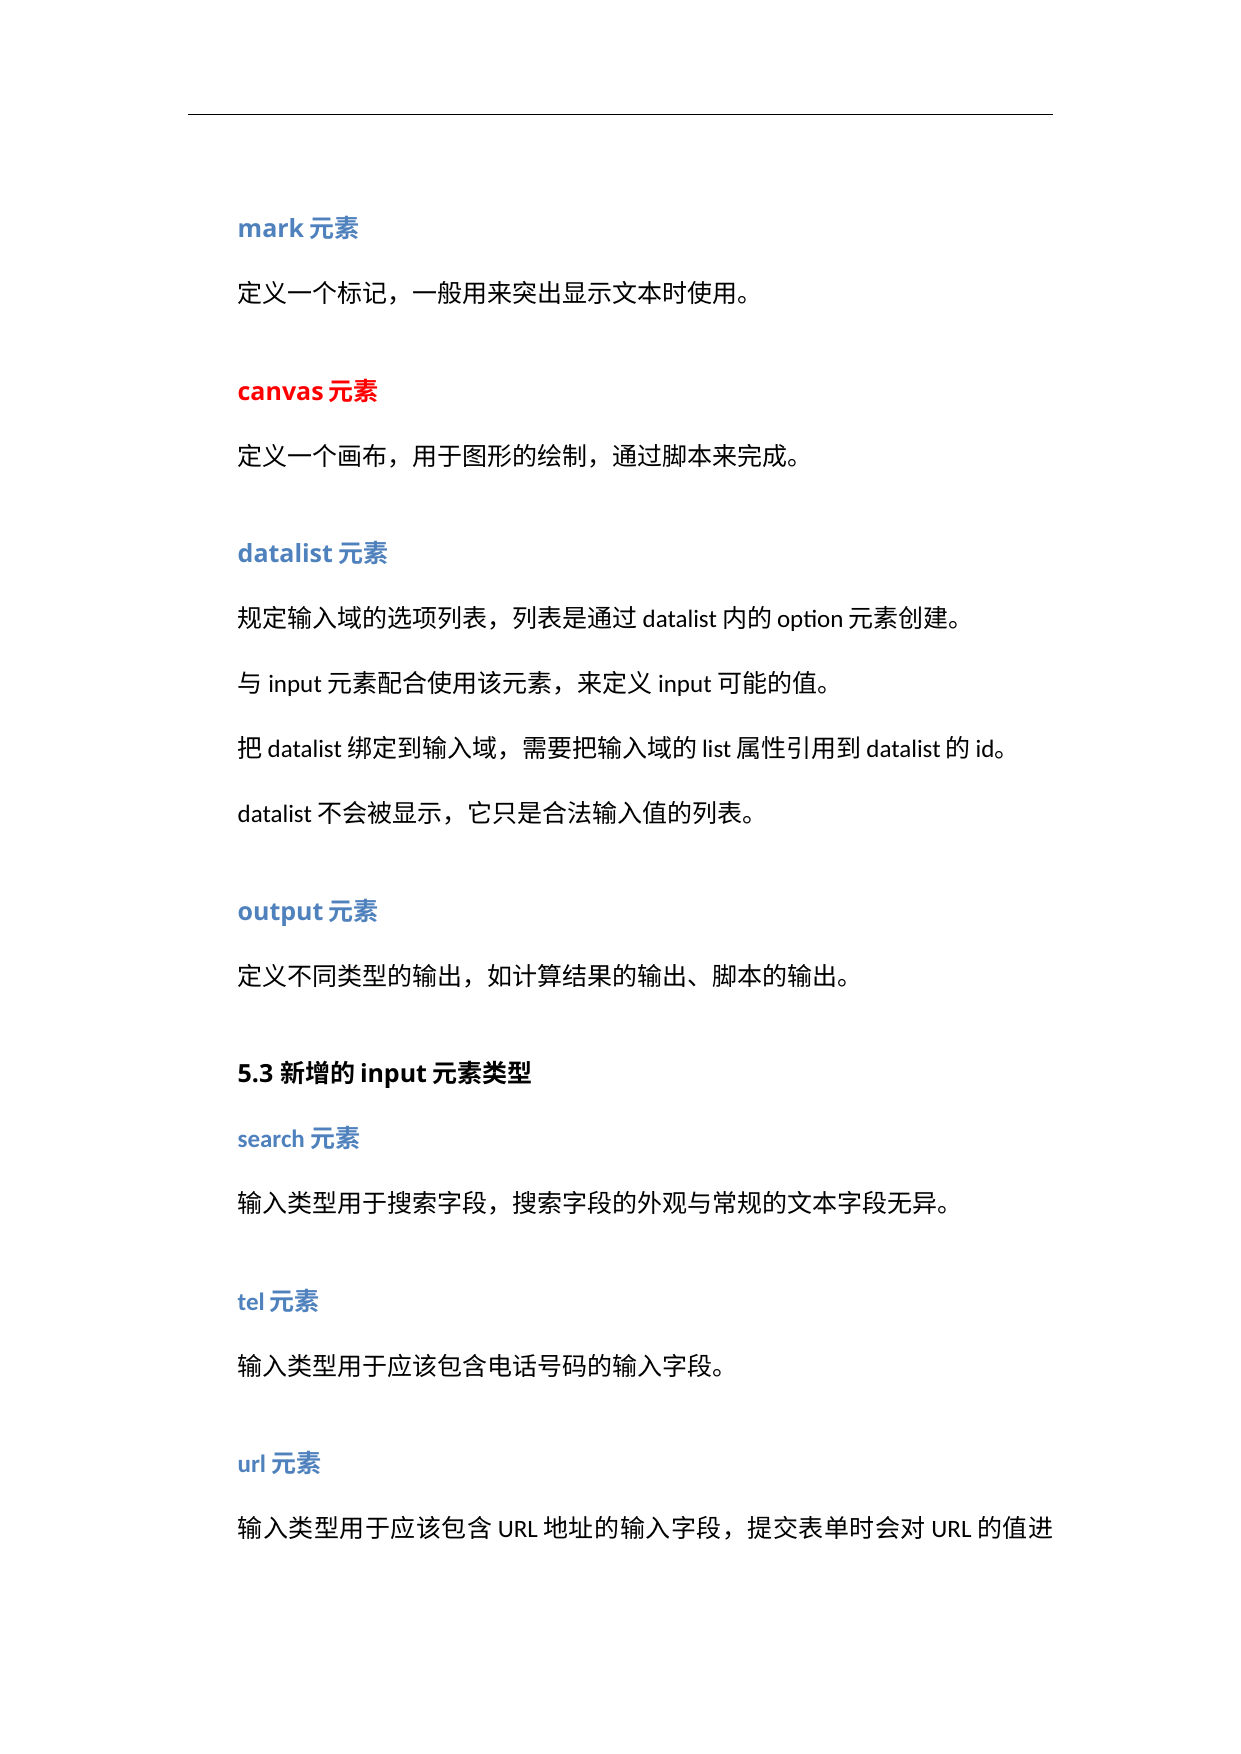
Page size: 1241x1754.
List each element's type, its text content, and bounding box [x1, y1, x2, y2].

text 定义不同类型的输出，如计算结果的输出、脚本的输出。 [187, 942, 1053, 1007]
text mark元素 [187, 194, 1053, 259]
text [187, 1494, 1053, 1559]
text output元素 [187, 877, 1053, 942]
text search元素 [187, 1104, 1053, 1169]
text 定义一个标记，一般用来突出显示文本时使用。 [187, 259, 1053, 324]
text datalist元素 [187, 519, 1053, 584]
text url元素 [187, 1429, 1053, 1494]
text canvas元素 [187, 357, 1053, 422]
text tel元素 [187, 1267, 1053, 1332]
text 规定输入域的选项列表，列表是通过datalist内的option元素创建。 [187, 584, 1053, 649]
text datalist不会被显示，它只是合法输入值的列表。 [187, 779, 1053, 844]
text 输入类型用于搜索字段，搜索字段的外观与常规的文本字段无异。 [187, 1169, 1053, 1234]
text 输入类型用于应该包含电话号码的输入字段。 [187, 1332, 1053, 1397]
text 把datalist绑定到输入域，需要把输入域的list属性引用到datalist的id。 [187, 714, 1053, 779]
text 5.3 新增的input元素类型 [187, 1039, 1053, 1104]
text 定义一个画布，用于图形的绘制，通过脚本来完成。 [187, 422, 1053, 487]
text 与 input 元素配合使用该元素，来定义 input 可能的值。 [187, 649, 1053, 714]
